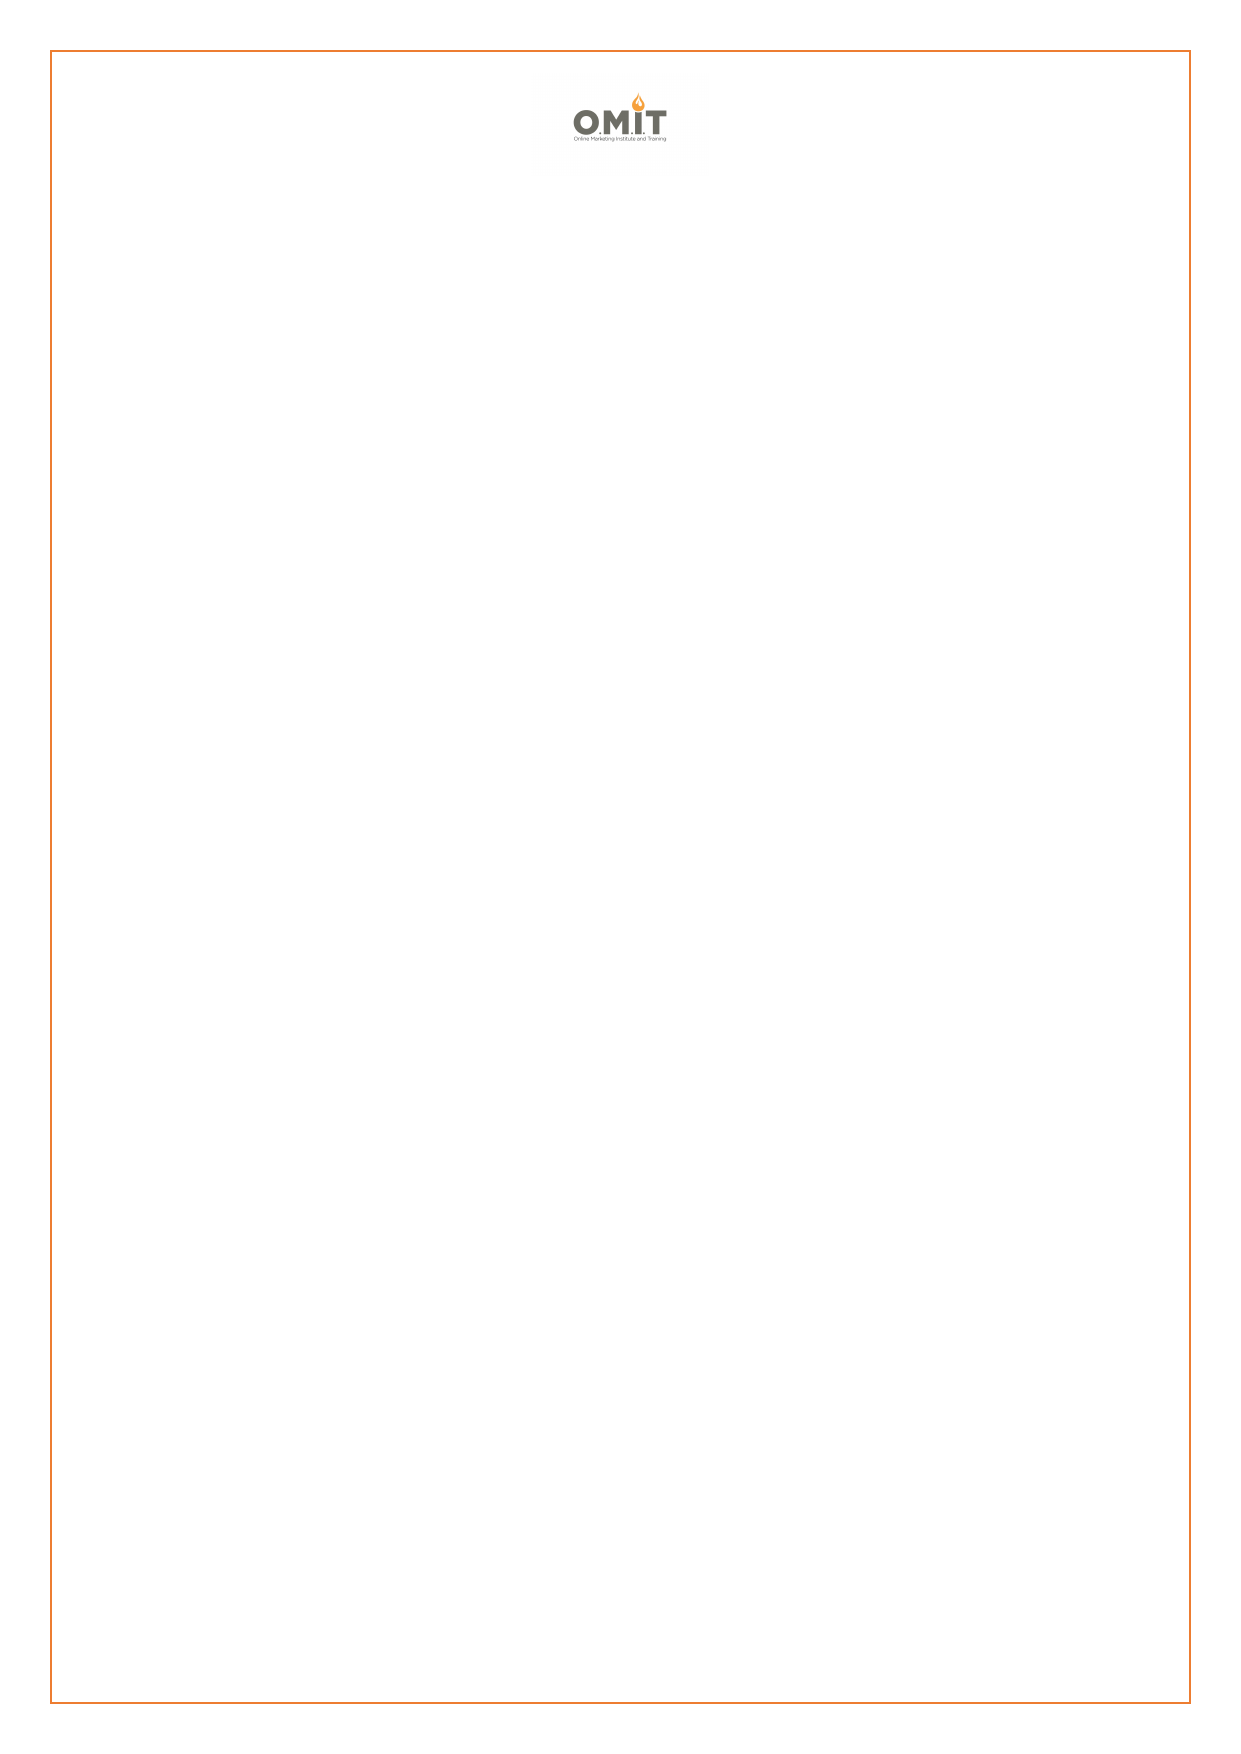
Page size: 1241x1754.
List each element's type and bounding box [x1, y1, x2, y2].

picture [531, 73, 709, 176]
